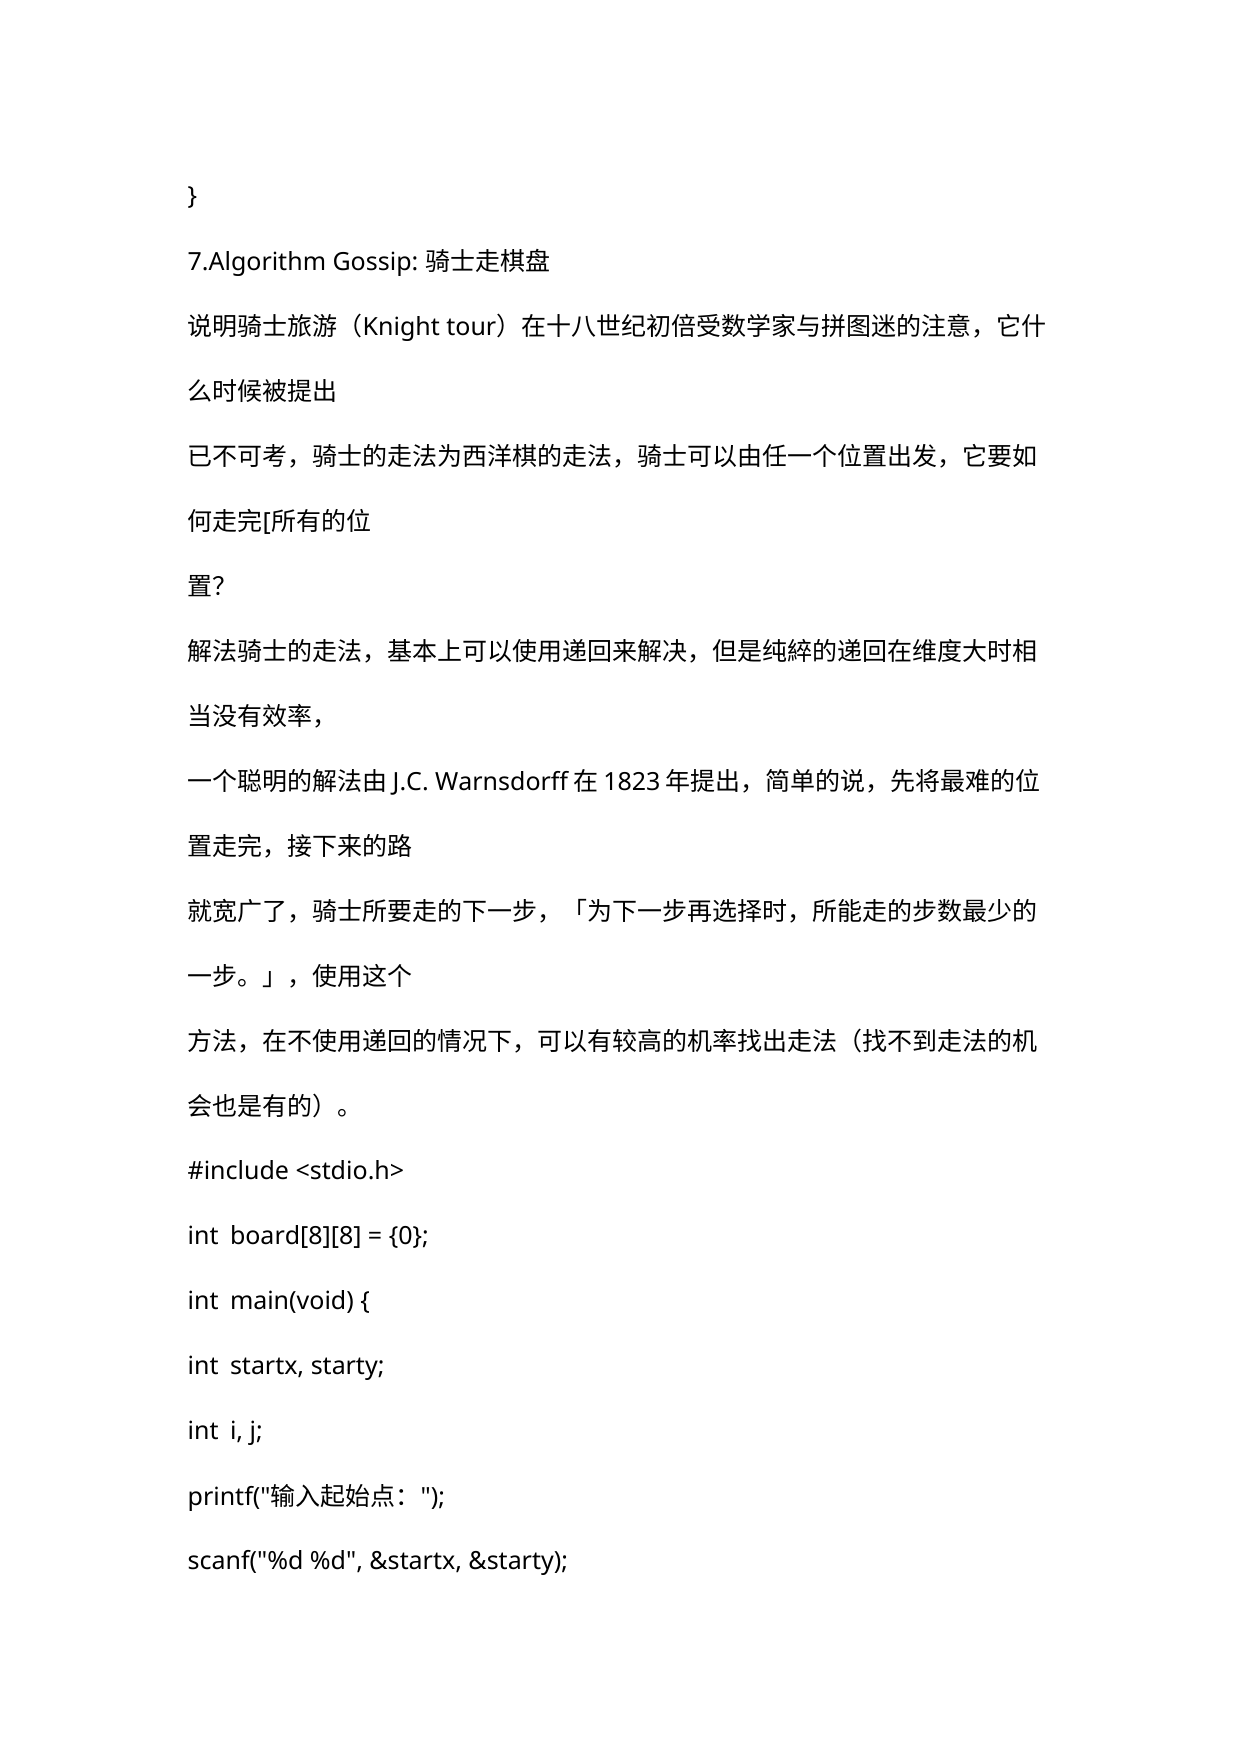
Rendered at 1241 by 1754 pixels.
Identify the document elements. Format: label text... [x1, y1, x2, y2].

text int board[8][8] = {0}; [187, 1202, 1053, 1267]
text 就宽广了，骑士所要走的下一步，「为下一步再选择时，所能走的步数最少的一步。」，使用这个 [187, 877, 1053, 1007]
text 说明骑士旅游（Knight tour）在十八世纪初倍受数学家与拼图迷的注意，它什么时候被提出 [187, 292, 1053, 422]
text 置？ [187, 552, 1053, 617]
text scanf("%d %d", &startx, &starty); [187, 1527, 1053, 1592]
text int main(void) { [187, 1267, 1053, 1332]
text #include <stdio.h> [187, 1137, 1053, 1202]
text 一个聪明的解法由J.C. Warnsdorff在1823年提出，简单的说，先将最难的位置走完，接下来的路 [187, 747, 1053, 877]
text 已不可考，骑士的走法为西洋棋的走法，骑士可以由任一个位置出发，它要如何走完[所有的位 [187, 422, 1053, 552]
text int i, j; [187, 1397, 1053, 1462]
text 7.Algorithm Gossip: 骑士走棋盘 [187, 227, 1053, 292]
text printf("输入起始点："); [187, 1462, 1053, 1527]
text } [187, 162, 1053, 227]
text 解法骑士的走法，基本上可以使用递回来解决，但是纯綷的递回在维度大时相当没有效率， [187, 617, 1053, 747]
text int startx, starty; [187, 1332, 1053, 1397]
text 方法，在不使用递回的情况下，可以有较高的机率找出走法（找不到走法的机会也是有的）。 [187, 1007, 1053, 1137]
